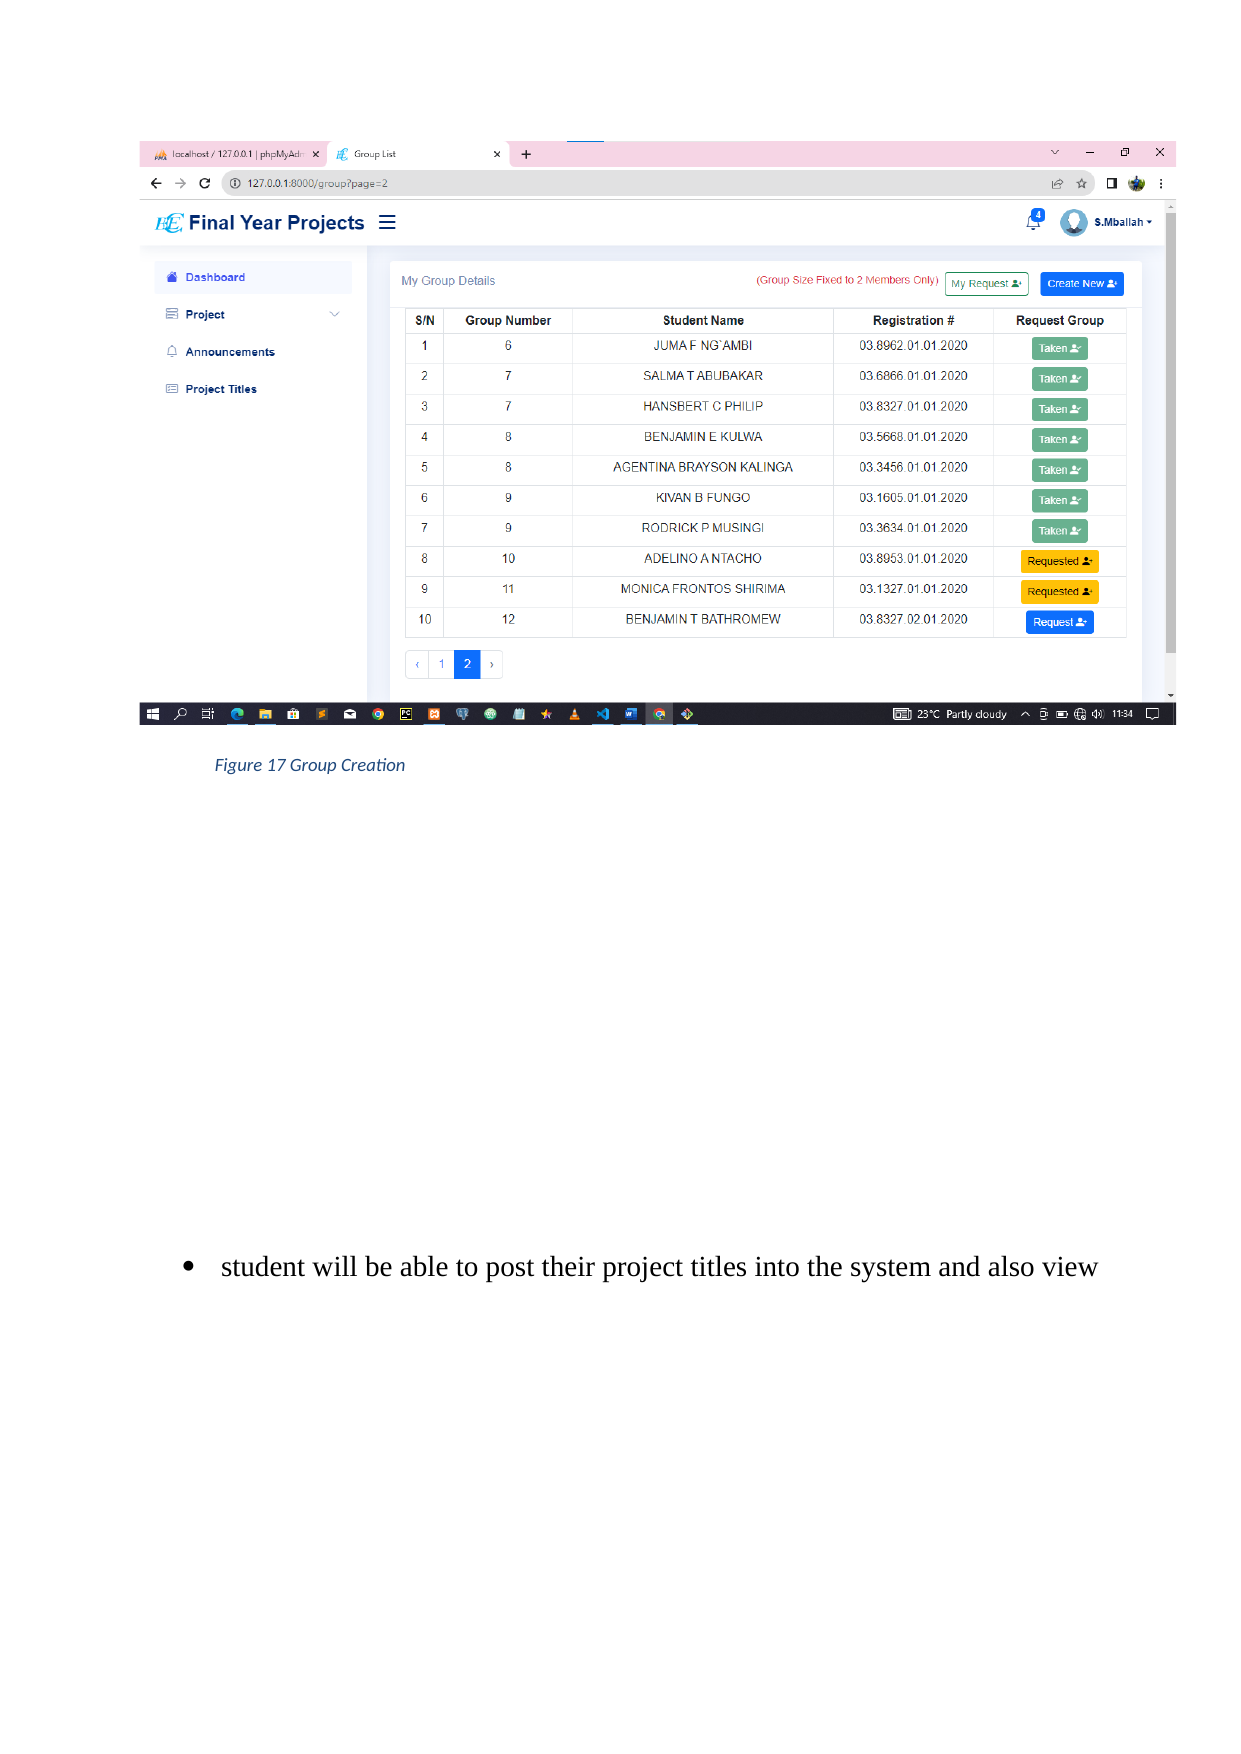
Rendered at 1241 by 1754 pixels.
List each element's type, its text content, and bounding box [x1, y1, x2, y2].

list student will be able to post their project titles into the system and also view [183, 1249, 1176, 1283]
picture [139, 141, 1177, 725]
